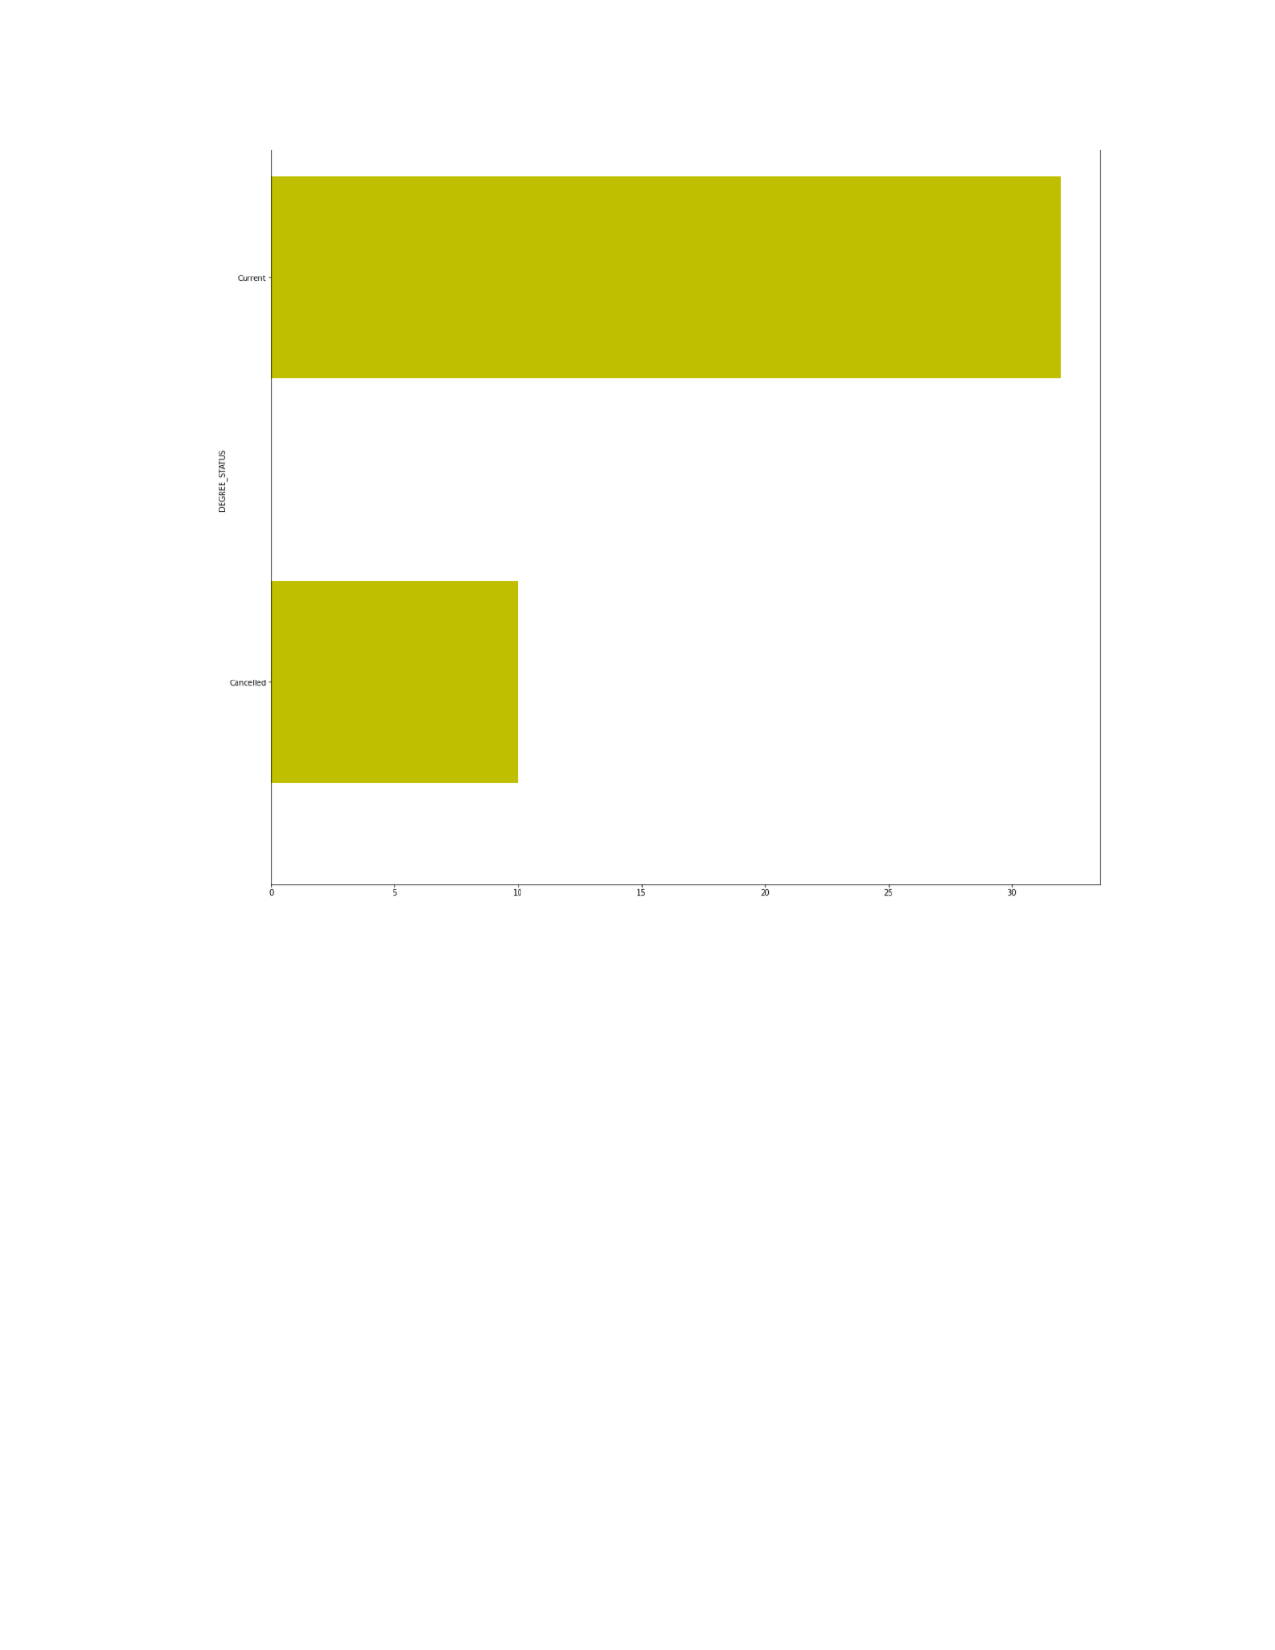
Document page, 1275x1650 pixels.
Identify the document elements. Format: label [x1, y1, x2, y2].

picture [150, 150, 1125, 907]
